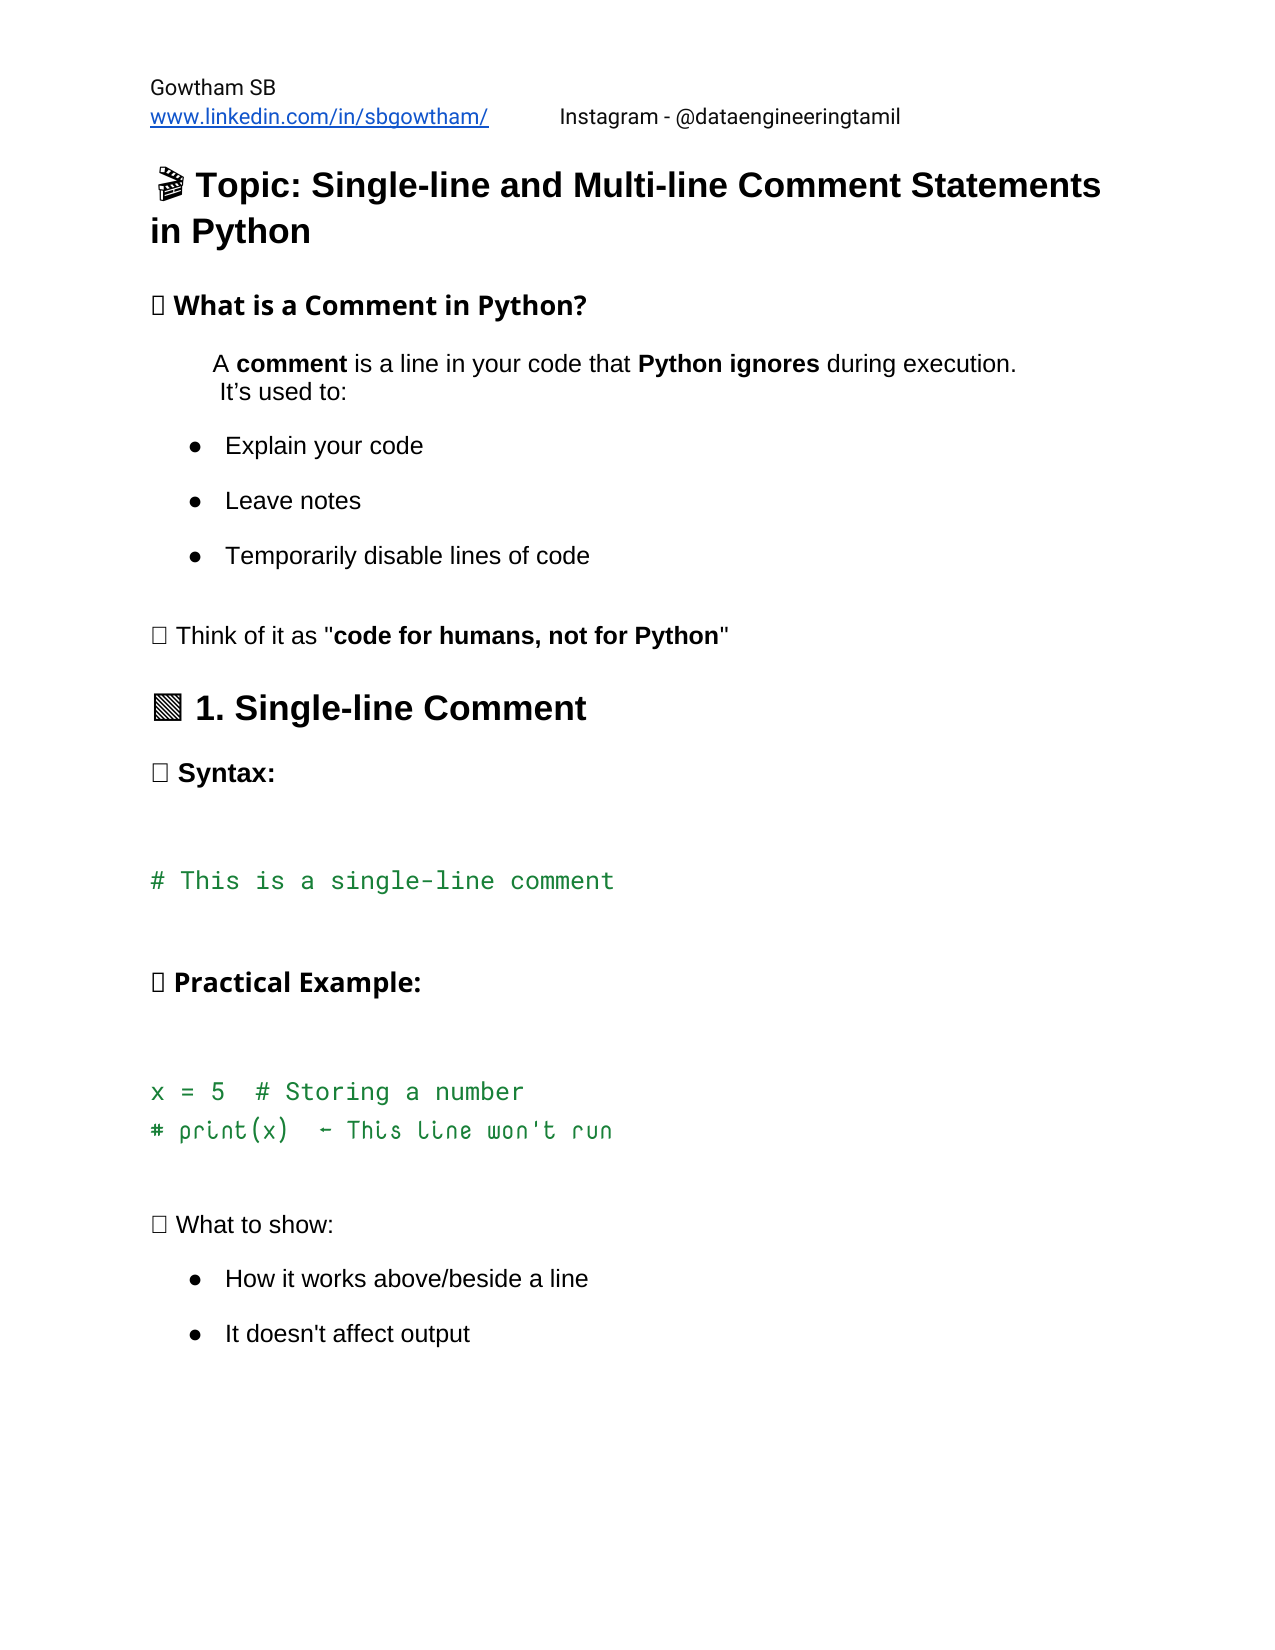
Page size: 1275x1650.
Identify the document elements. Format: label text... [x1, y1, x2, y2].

text x = 5 # Storing a number [150, 1074, 1125, 1107]
subtitle ✅ Practical Example: [150, 963, 1125, 1000]
text # This is a single-line comment [150, 863, 1125, 896]
text 🎥 What to show: [150, 1210, 1125, 1239]
subtitle 🟩 1. Single-line Comment [150, 688, 1125, 728]
subtitle ✅ What is a Comment in Python? [150, 287, 1125, 323]
text A comment is a line in your code that Python ignores during execution. It’s used to: [212, 348, 1062, 406]
list It doesn't affect output [187, 1319, 1125, 1348]
text # print(x) ← This line won't run [150, 1112, 1125, 1147]
text 🧠 Think of it as "code for humans, not for Python" [150, 621, 1125, 650]
list Explain your code [187, 431, 1125, 486]
text 🎬 Topic: Single-line and Multi-line Comment Statements in Python [150, 164, 1125, 251]
list Leave notes [187, 486, 1125, 541]
list How it works above/beside a line [187, 1264, 1125, 1319]
subtitle 📌 Syntax: [150, 757, 1125, 789]
list Temporarily disable lines of code [187, 541, 1125, 596]
